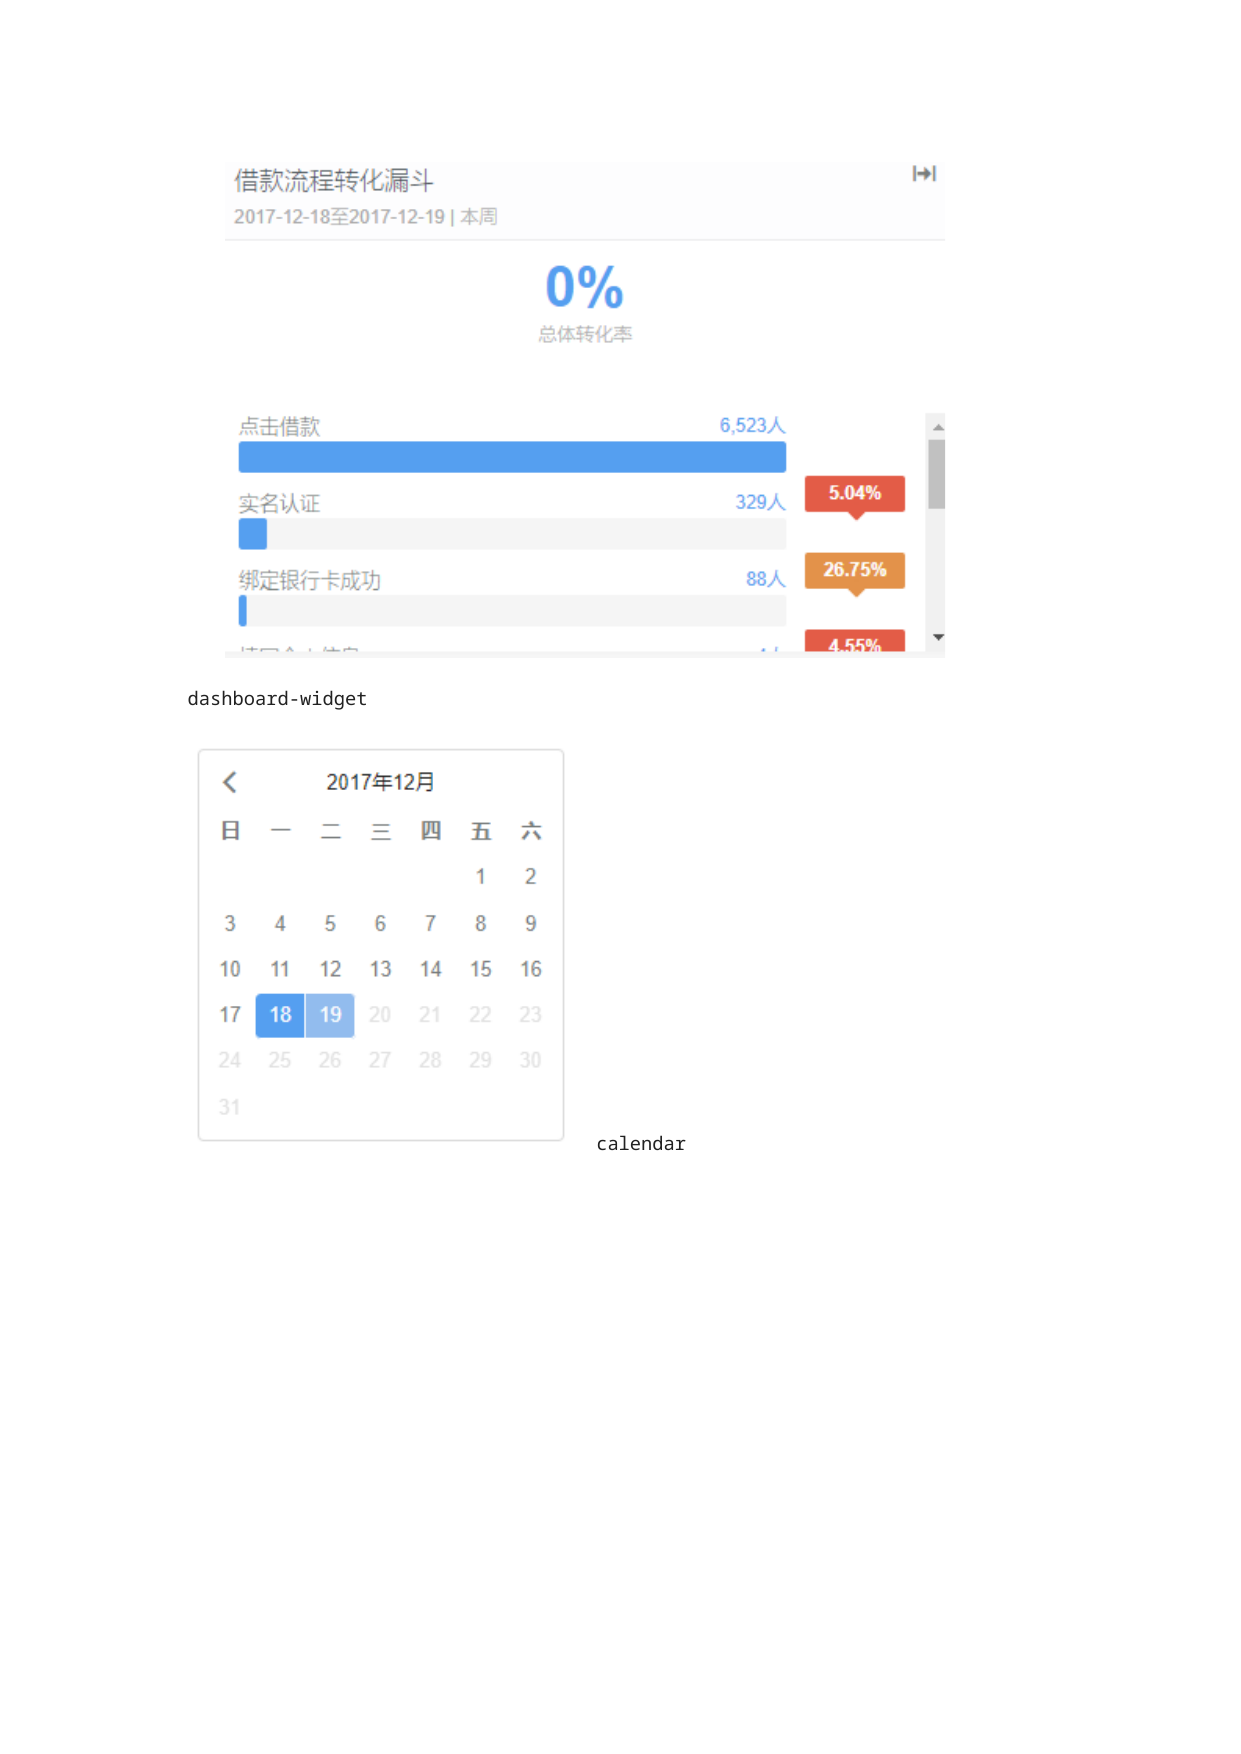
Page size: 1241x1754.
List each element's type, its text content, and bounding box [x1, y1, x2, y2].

picture [225, 162, 946, 658]
picture [187, 747, 574, 1151]
